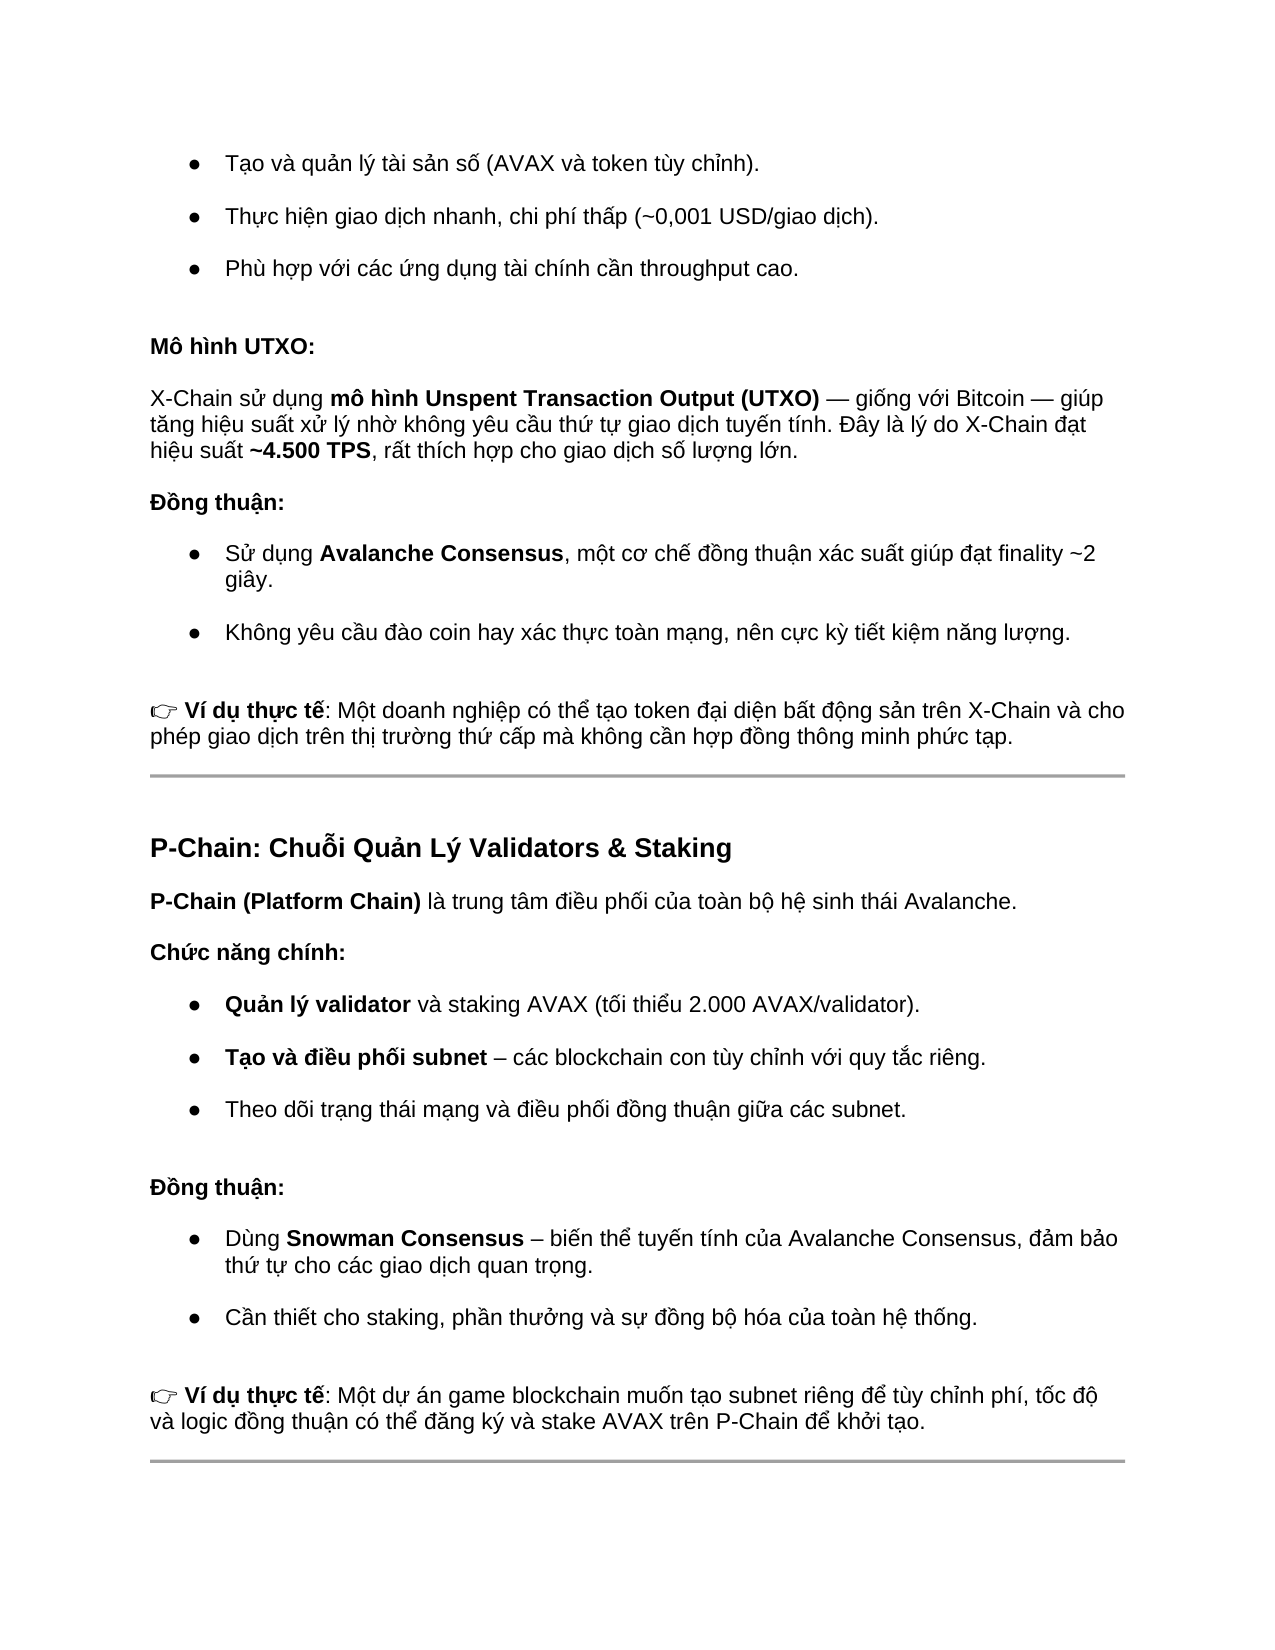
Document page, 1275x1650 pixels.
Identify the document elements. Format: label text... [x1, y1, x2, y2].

list Thực hiện giao dịch nhanh, chi phí thấp (~0,001 USD/giao dịch). [187, 203, 1125, 255]
text 👉 Ví dụ thực tế: Một dự án game blockchain muốn tạo subnet riêng để tùy chỉnh phí, tốc độ và logic đồng thuận có thể đăng ký và stake AVAX trên P-Chain để khởi tạo. [150, 1382, 1125, 1435]
list Sử dụng Avalanche Consensus, một cơ chế đồng thuận xác suất giúp đạt finality ~2 giây. [187, 540, 1125, 619]
subtitle Chức năng chính: [150, 939, 1125, 966]
subtitle P-Chain: Chuỗi Quản Lý Validators & Staking [150, 832, 1125, 863]
subtitle Đồng thuận: [150, 1174, 1125, 1200]
list Quản lý validator và staking AVAX (tối thiểu 2.000 AVAX/validator). [187, 991, 1125, 1043]
text 👉 Ví dụ thực tế: Một doanh nghiệp có thể tạo token đại diện bất động sản trên X-Chain và cho phép giao dịch trên thị trường thứ cấp mà không cần hợp đồng thông minh phức tạp. [150, 697, 1125, 749]
text X-Chain sử dụng mô hình Unspent Transaction Output (UTXO) — giống với Bitcoin — giúp tăng hiệu suất xử lý nhờ không yêu cầu thứ tự giao dịch tuyến tính. Đây là lý do X-Chain đạt hiệu suất ~4.500 TPS, rất thích hợp cho giao dịch số lượng lớn. [150, 384, 1125, 463]
list Cần thiết cho staking, phần thưởng và sự đồng bộ hóa của toàn hệ thống. [187, 1304, 1125, 1357]
list Tạo và điều phối subnet – các blockchain con tùy chỉnh với quy tắc riêng. [187, 1043, 1125, 1096]
subtitle Đồng thuận: [150, 488, 1125, 515]
subtitle Mô hình UTXO: [150, 333, 1125, 359]
list Theo dõi trạng thái mạng và điều phối đồng thuận giữa các subnet. [187, 1096, 1125, 1149]
list Không yêu cầu đào coin hay xác thực toàn mạng, nên cực kỳ tiết kiệm năng lượng. [187, 619, 1125, 672]
list Tạo và quản lý tài sản số (AVAX và token tùy chỉnh). [187, 150, 1125, 203]
text P-Chain (Platform Chain) là trung tâm điều phối của toàn bộ hệ sinh thái Avalanche. [150, 888, 1125, 914]
list Dùng Snowman Consensus – biến thể tuyến tính của Avalanche Consensus, đảm bảo thứ tự cho các giao dịch quan trọng. [187, 1225, 1125, 1304]
list Phù hợp với các ứng dụng tài chính cần throughput cao. [187, 255, 1125, 308]
